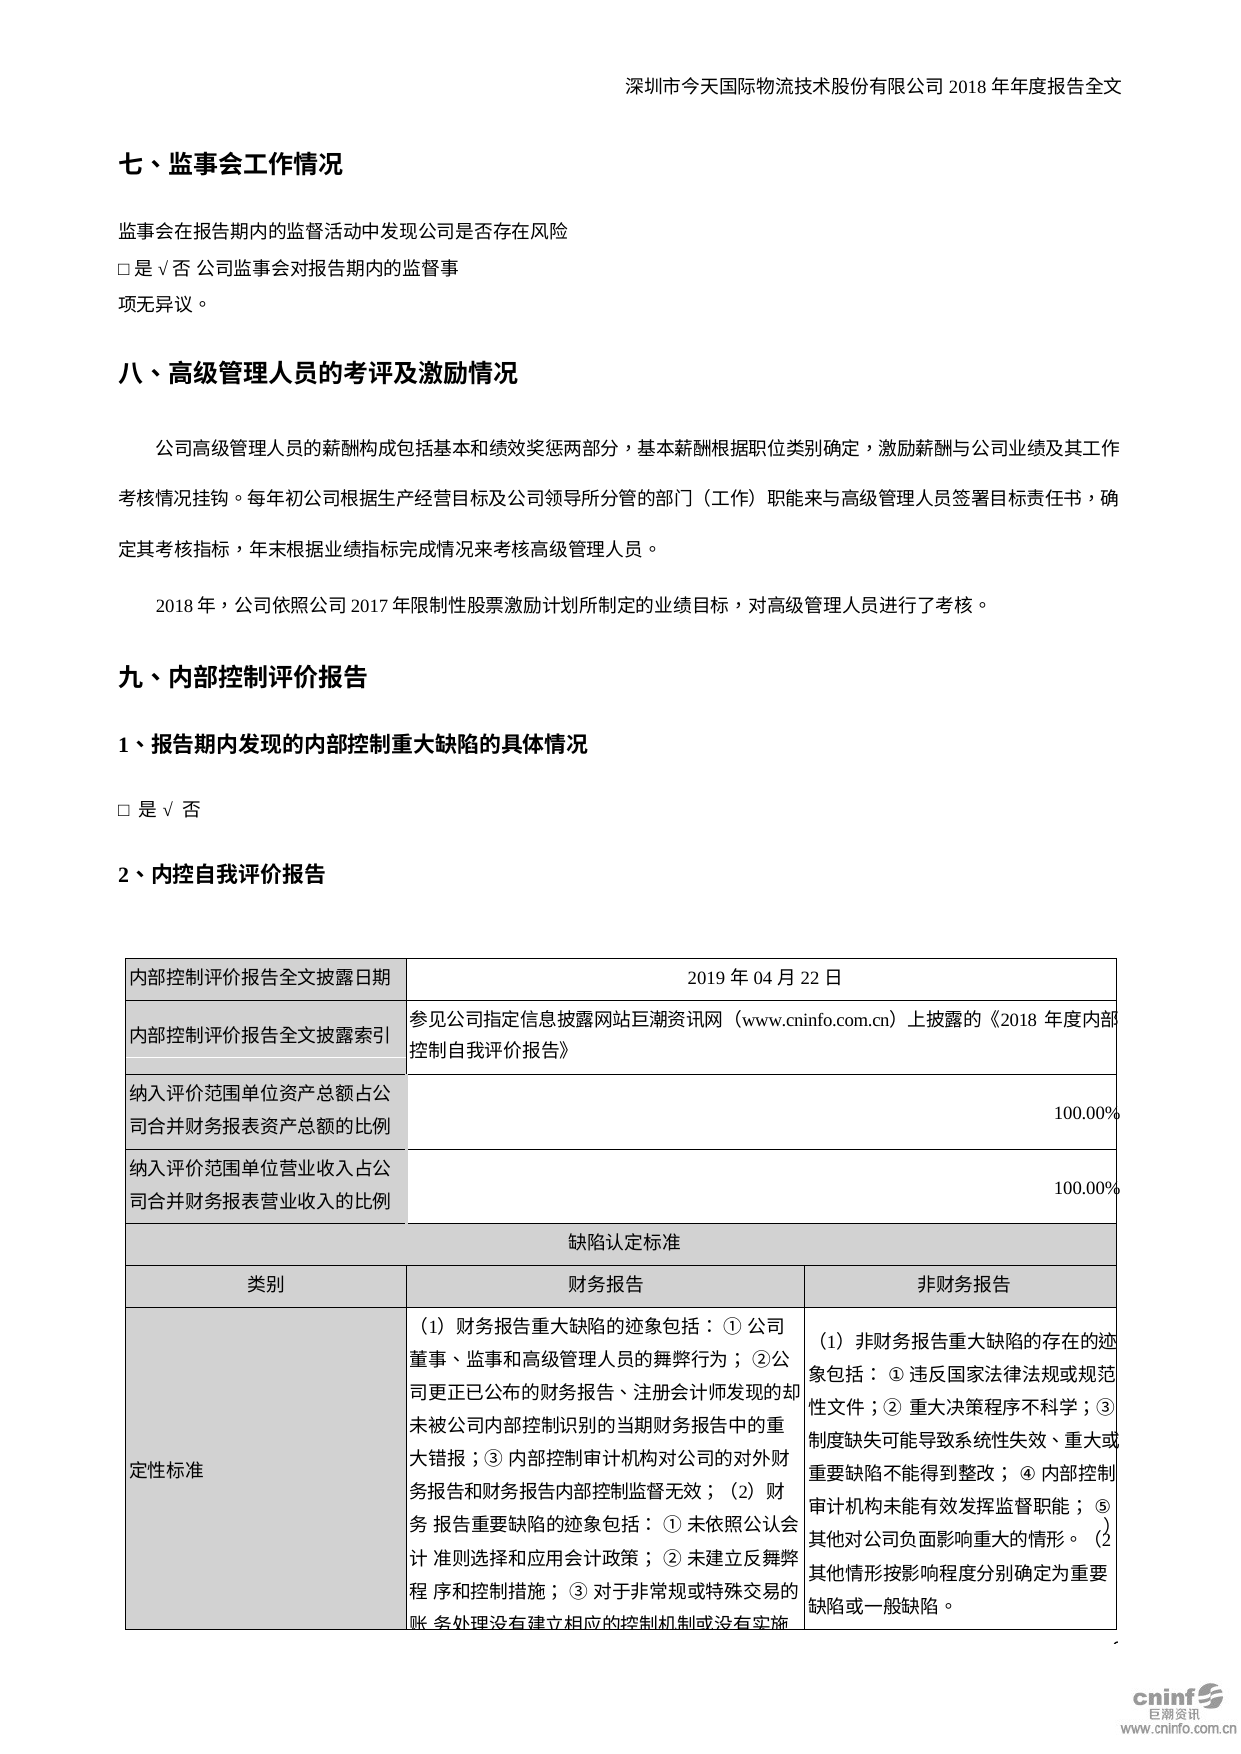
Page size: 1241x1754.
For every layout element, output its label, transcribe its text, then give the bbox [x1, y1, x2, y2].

picture [1115, 1680, 1240, 1737]
subtitle 九、内部控制评价报告 [118, 660, 1124, 694]
text ） [805, 1513, 1116, 1538]
subtitle 1、报告期内发现的内部控制重大缺陷的具体情况 [118, 729, 1124, 759]
text □ 是 √ 否 公司监事会对报告期内的监督事项无异议。 [118, 256, 476, 317]
text 公司高级管理人员的薪酬构成包括基本和绩效奖惩两部分，基本薪酬根据职位类别确定，激励薪酬与公司业绩及其工作 考核情况挂钩。每年初公司根据生产经营目标及公司领导所分管的部门（工作）职能来与高级管理人员签署目标责任书，确 定其考核指标，年末根据业绩指标完成情况来考核高级管理人员。 [118, 435, 1122, 562]
text 2018年，公司依照公司2017年限制性股票激励计划所制定的业绩目标，对高级管理人员进行了考核。 [156, 592, 1124, 618]
subtitle 七、监事会工作情况 [118, 147, 1124, 181]
text 监事会在报告期内的监督活动中发现公司是否存在风险 [118, 218, 1124, 244]
text ） [407, 1513, 804, 1538]
subtitle 八、高级管理人员的考评及激励情况 [118, 355, 1124, 389]
subtitle 2、内控自我评价报告 [118, 859, 1124, 888]
text □ 是 √ 否 [118, 796, 1124, 822]
